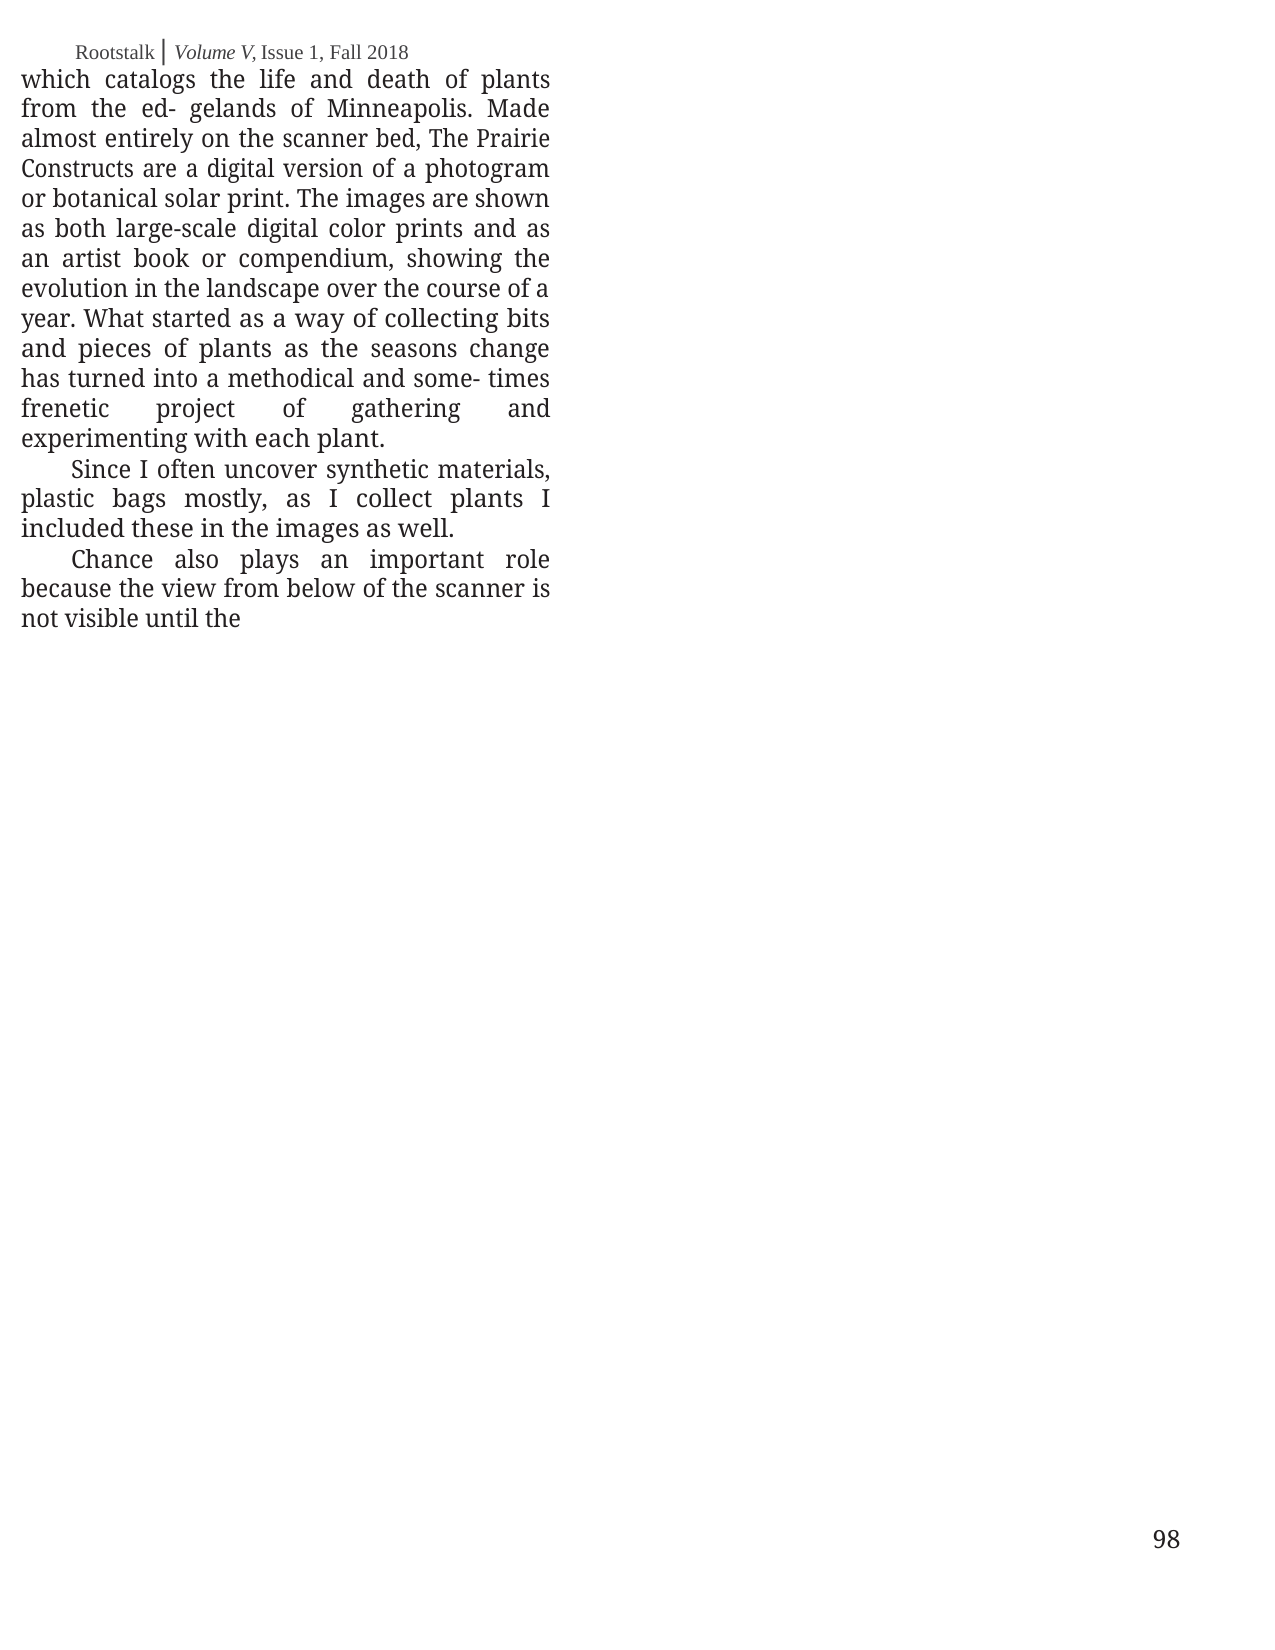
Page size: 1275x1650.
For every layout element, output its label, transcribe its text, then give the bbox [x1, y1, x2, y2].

text Chance also plays an important role because the view from below of the scanner is not visible until the [21, 544, 550, 634]
text Since I often uncover synthetic materials, plastic bags mostly, as I collect plants I included these in the images as well. [21, 454, 550, 544]
text which catalogs the life and death of plants from the ed- gelands of Minneapolis. Made almost entirely on the scanner bed, The Prairie Constructs are a digital version of a photogram or botanical solar print. The images are shown as both large-scale digital color prints and as an artist book or compendium, showing the evolution in the landscape over the course of a year. What started as a way of collecting bits and pieces of plants as the seasons change has turned into a methodical and some- times frenetic project of gathering and experimenting with each plant. [21, 64, 550, 454]
